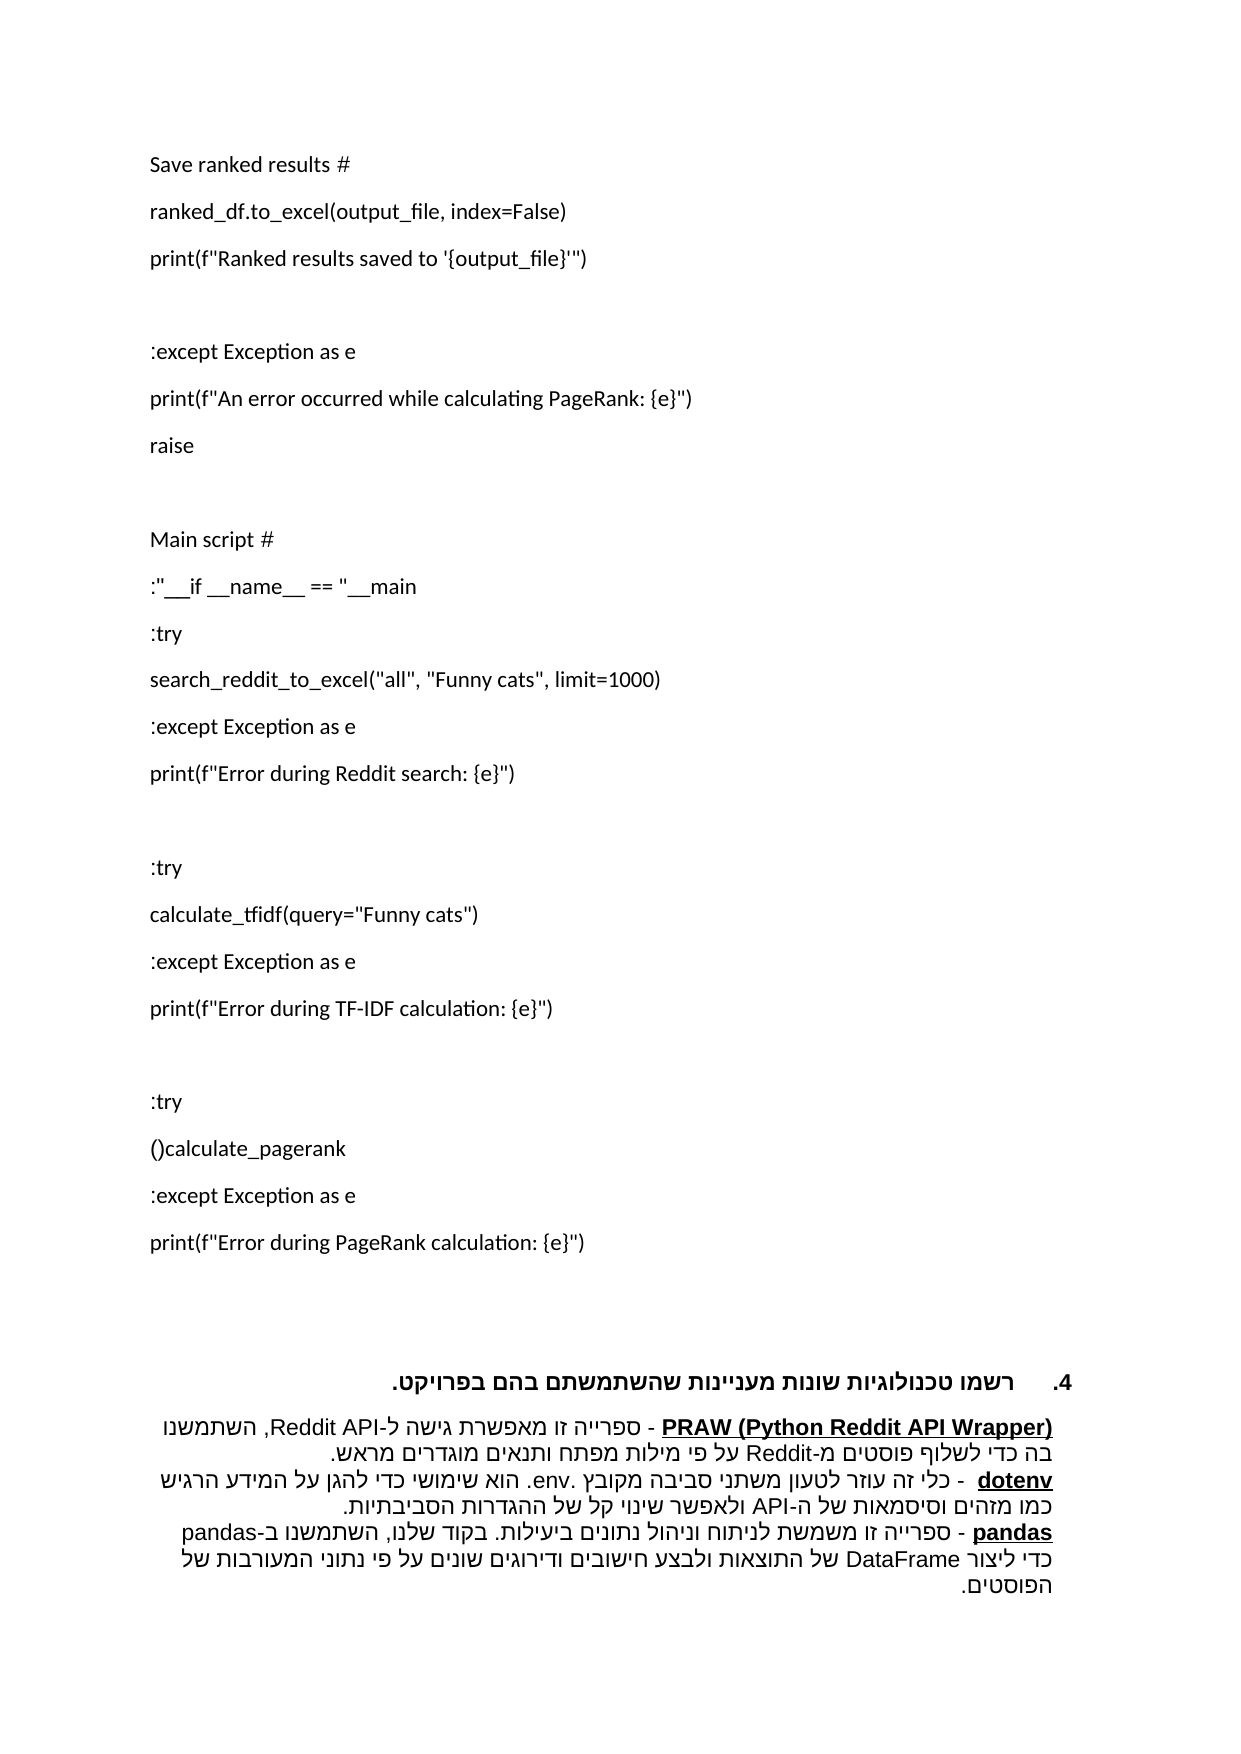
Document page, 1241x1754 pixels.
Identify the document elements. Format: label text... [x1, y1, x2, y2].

text except Exception as e: [150, 947, 1090, 975]
text print(f"Ranked results saved to '{output_file}'") [150, 244, 1090, 272]
text calculate_pagerank() [150, 1134, 1090, 1162]
text if __name__ == "__main__": [150, 572, 1090, 600]
text try: [150, 853, 1090, 881]
text # Save ranked results [150, 150, 1090, 178]
text # Main script [150, 525, 1090, 553]
text except Exception as e: [150, 337, 1090, 366]
text ranked_df.to_excel(output_file, index=False) [150, 197, 1090, 225]
text print(f"Error during TF-IDF calculation: {e}") [150, 994, 1090, 1022]
text except Exception as e: [150, 1181, 1090, 1209]
text raise [150, 431, 1090, 459]
text print(f"Error during Reddit search: {e}") [150, 759, 1090, 787]
text print(f"Error during PageRank calculation: {e}") [150, 1228, 1090, 1256]
text try: [150, 619, 1090, 647]
list רשמו טכנולוגיות שונות מעניינות שהשתמשתם בהם בפרויקט. [150, 1369, 1053, 1395]
text search_reddit_to_excel("all", "Funny cats", limit=1000) [150, 666, 1090, 694]
text calculate_tfidf(query="Funny cats") [150, 900, 1090, 928]
text pandas - ספרייה זו משמשת לניתוח וניהול נתונים ביעילות. בקוד שלנו, השתמשנו ב-pandas כדי ליצור DataFrame של התוצאות ולבצע חישובים ודירוגים שונים על פי נתוני המעורבות של הפוסטים. [150, 1519, 1053, 1598]
text try: [150, 1087, 1090, 1116]
text print(f"An error occurred while calculating PageRank: {e}") [150, 384, 1090, 412]
text except Exception as e: [150, 712, 1090, 741]
text dotenv - כלי זה עוזר לטעון משתני סביבה מקובץ .env. הוא שימושי כדי להגן על המידע הרגיש כמו מזהים וסיסמאות של ה-API ולאפשר שינוי קל של ההגדרות הסביבתיות. [150, 1467, 1053, 1519]
text PRAW (Python Reddit API Wrapper) - ספרייה זו מאפשרת גישה ל-Reddit API, השתמשנו בה כדי לשלוף פוסטים מ-Reddit על פי מילות מפתח ותנאים מוגדרים מראש. [150, 1414, 1053, 1467]
